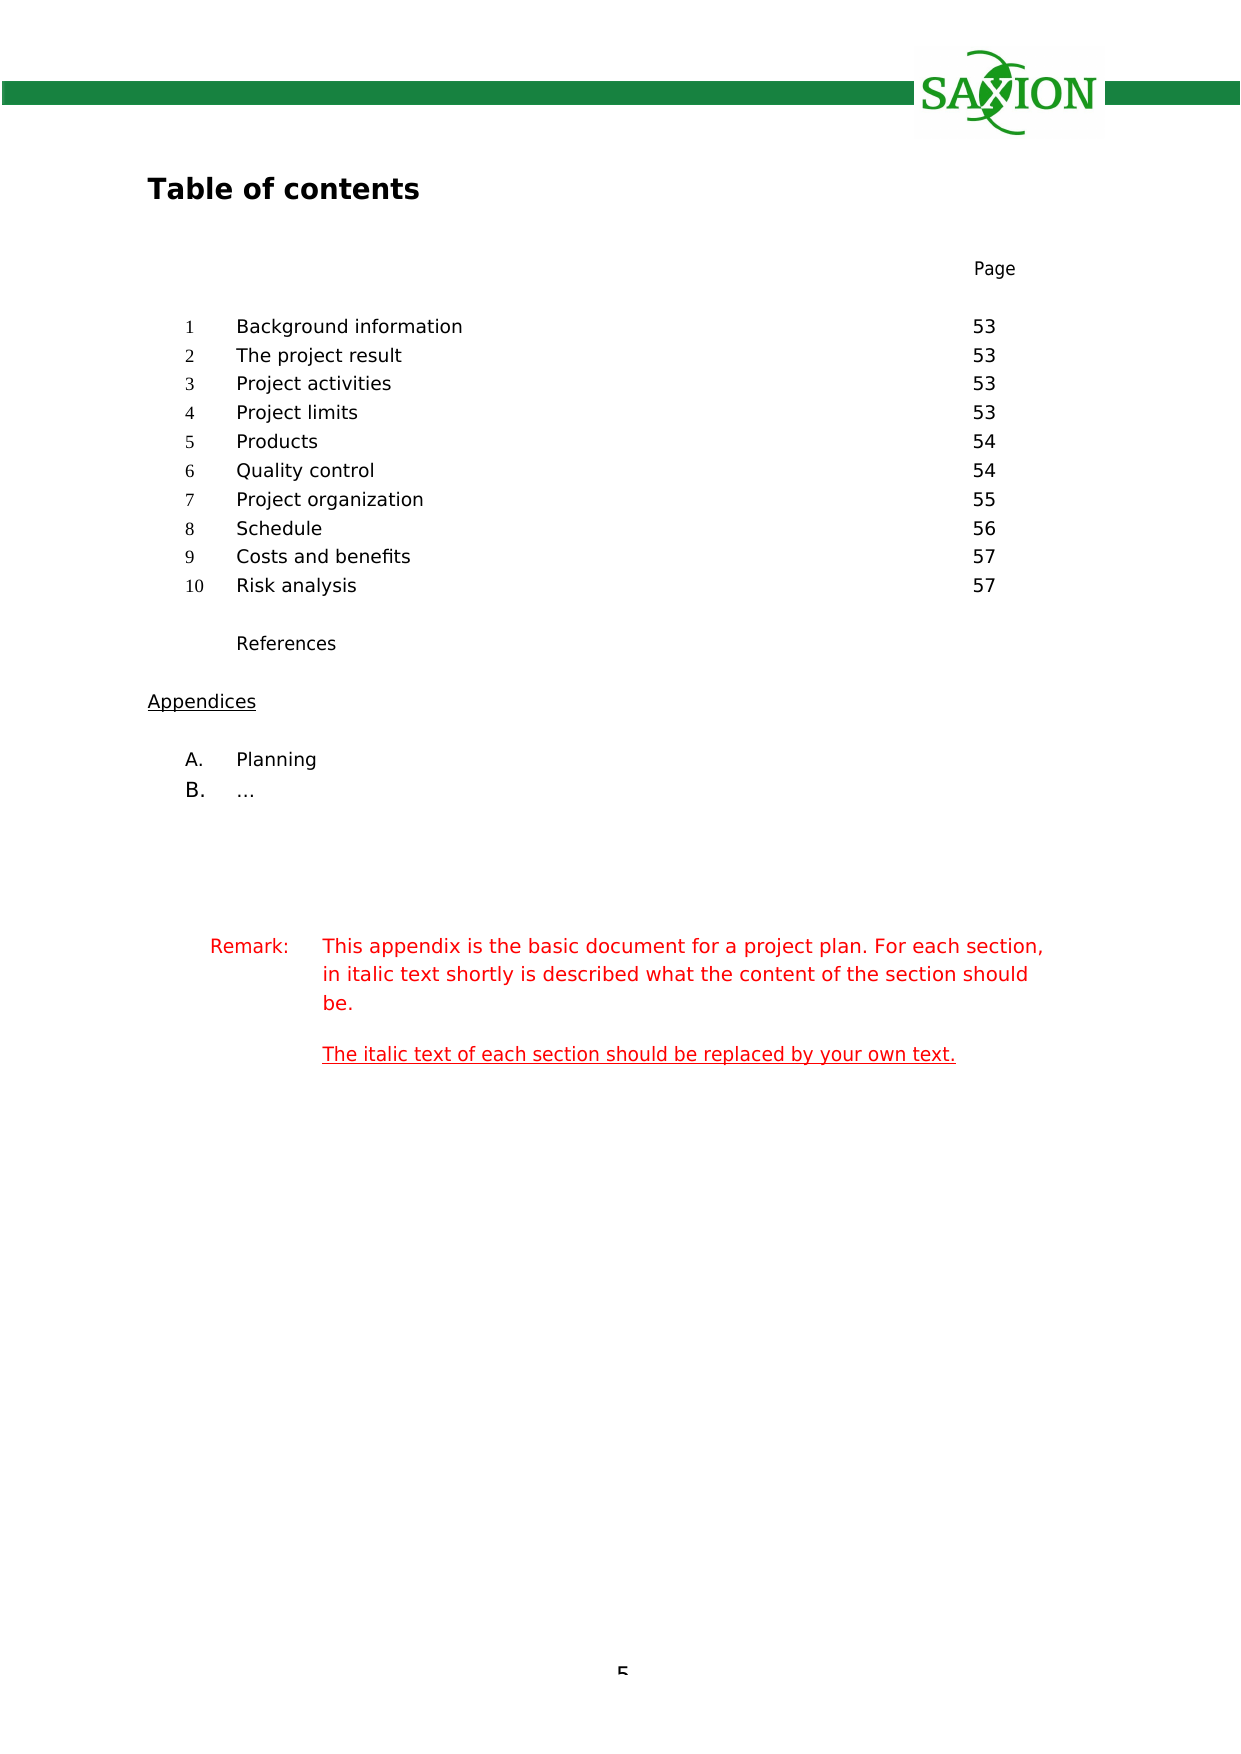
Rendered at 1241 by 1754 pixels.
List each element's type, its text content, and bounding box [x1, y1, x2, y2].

list Project activities 53 [185, 373, 1240, 395]
list Costs and benefits 57 [185, 546, 1240, 568]
list Products 54 [185, 431, 1240, 453]
list Quality control 54 [185, 460, 1240, 482]
text Table of contents [147, 172, 1240, 206]
text Page [0, 258, 1016, 280]
list Schedule 56 [185, 518, 1240, 539]
text References Appendices [147, 633, 412, 713]
list Project limits 53 [185, 402, 1240, 424]
list Project organization 55 [185, 489, 1240, 511]
list Background information 53 [185, 316, 1240, 337]
list Risk analysis 57 [185, 575, 1240, 597]
list The project result 53 [185, 344, 1240, 367]
picture [2, 46, 1240, 139]
list Planning [185, 749, 1240, 771]
list … [185, 778, 1240, 803]
